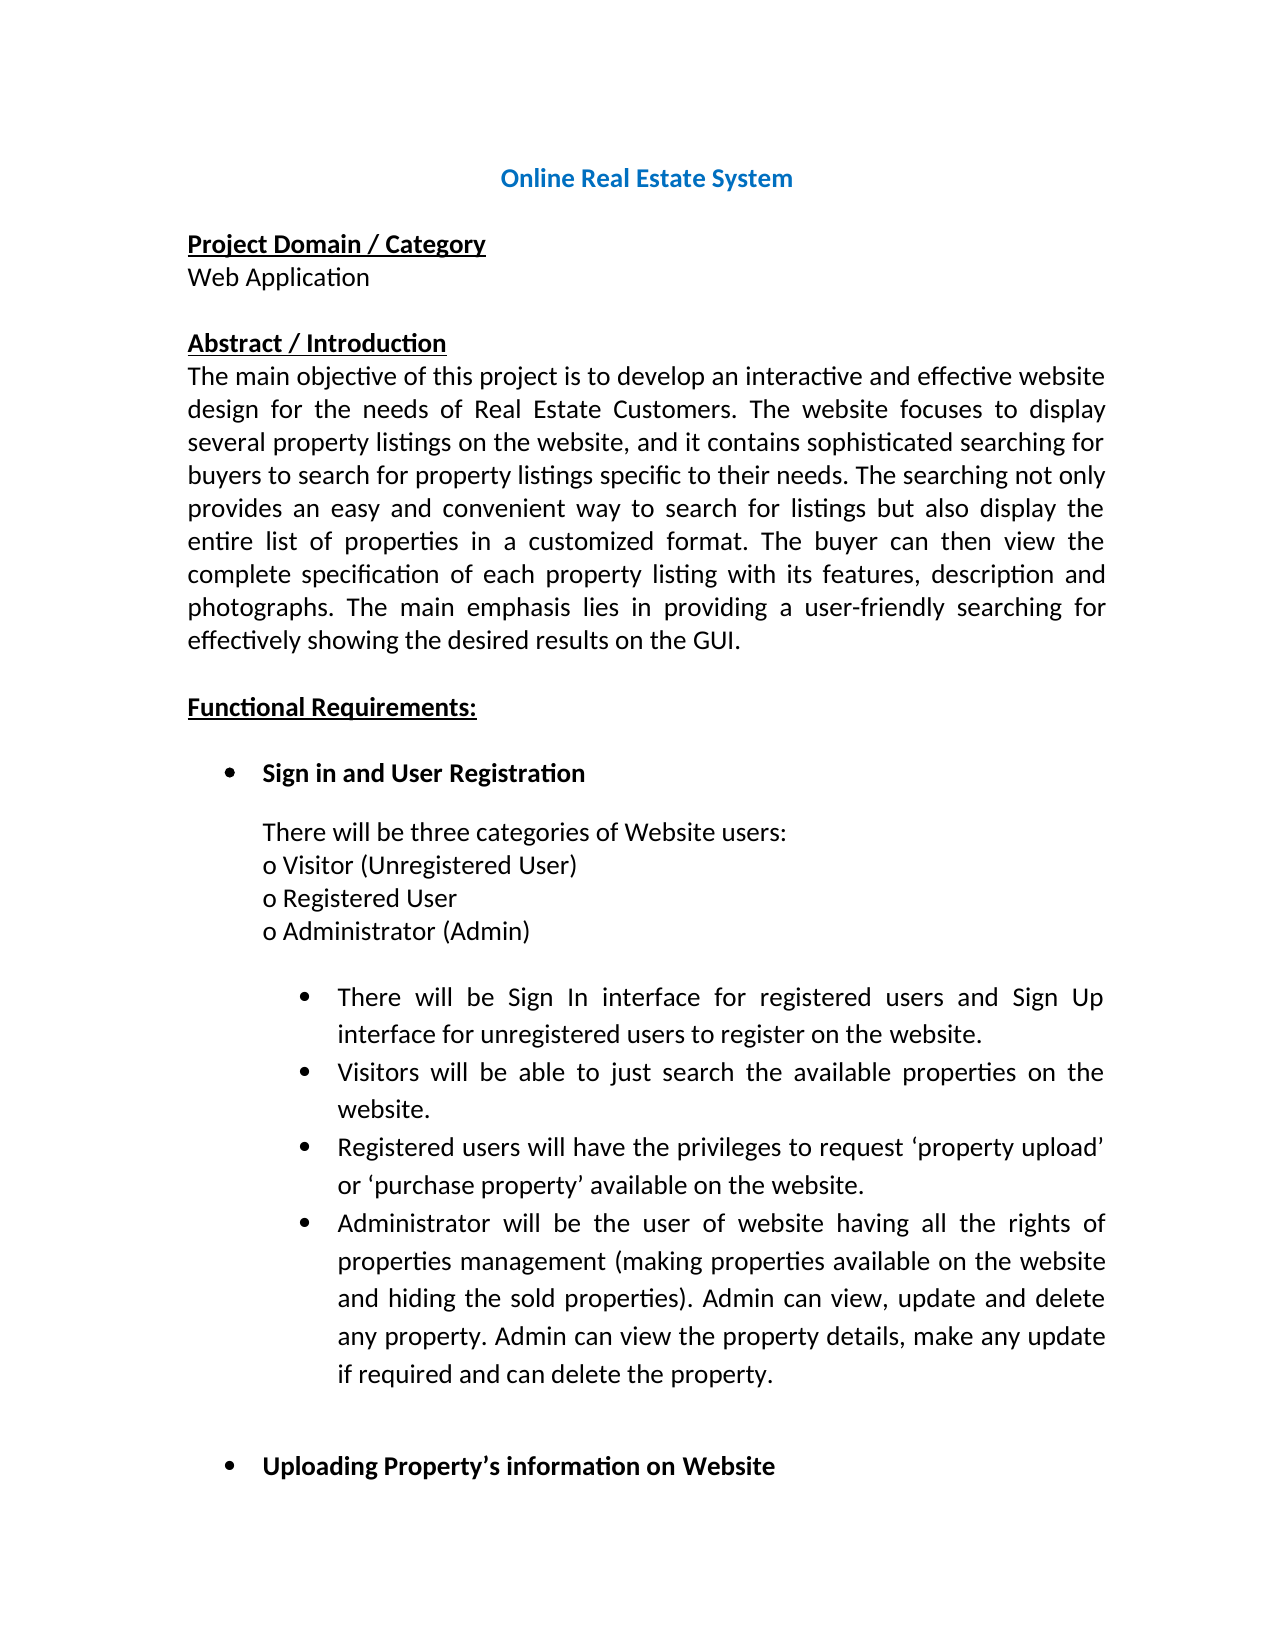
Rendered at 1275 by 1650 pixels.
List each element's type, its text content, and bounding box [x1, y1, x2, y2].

list Visitor (Unregistered User) [262, 848, 1275, 881]
list Sign in and User Registration [225, 756, 1275, 789]
list Registered users will have the privileges to request ‘property upload’ or ‘purchase property’ available on the website. [300, 1131, 1106, 1201]
subtitle Uploading Property’s information on Website [225, 1449, 1275, 1482]
subtitle Abstract / Introduction [187, 326, 1275, 359]
subtitle Functional Requirements: [187, 690, 1275, 723]
list Administrator will be the user of website having all the rights of properties management (making properties available on the website and hiding the sold properties). Admin can view, update and delete any property. Admin can view the property details, make any update if required and can delete the property. [300, 1206, 1107, 1390]
text Project Domain / Category [187, 227, 1275, 260]
list Administrator (Admin) [262, 914, 1275, 947]
text The main objective of this project is to develop an interactive and effective website design for the needs of Real Estate Customers. The website focuses to display several property listings on the website, and it contains sophisticated searching for buyers to search for property listings specific to their needs. The searching not only provides an easy and convenient way to search for listings but also display the entire list of properties in a customized format. The buyer can then view the complete specification of each property listing with its features, description and photographs. The main emphasis lies in providing a user-friendly searching for effectively showing the desired results on the GUI. [187, 359, 1106, 657]
list Visitors will be able to just search the available properties on the website. [300, 1055, 1106, 1126]
list Registered User [262, 881, 1275, 914]
subtitle Online Real Estate System [501, 161, 1275, 194]
text There will be three categories of Website users: [262, 815, 1275, 848]
text Web Application [187, 260, 1275, 293]
list There will be Sign In interface for registered users and Sign Up interface for unregistered users to register on the website. [300, 980, 1106, 1050]
